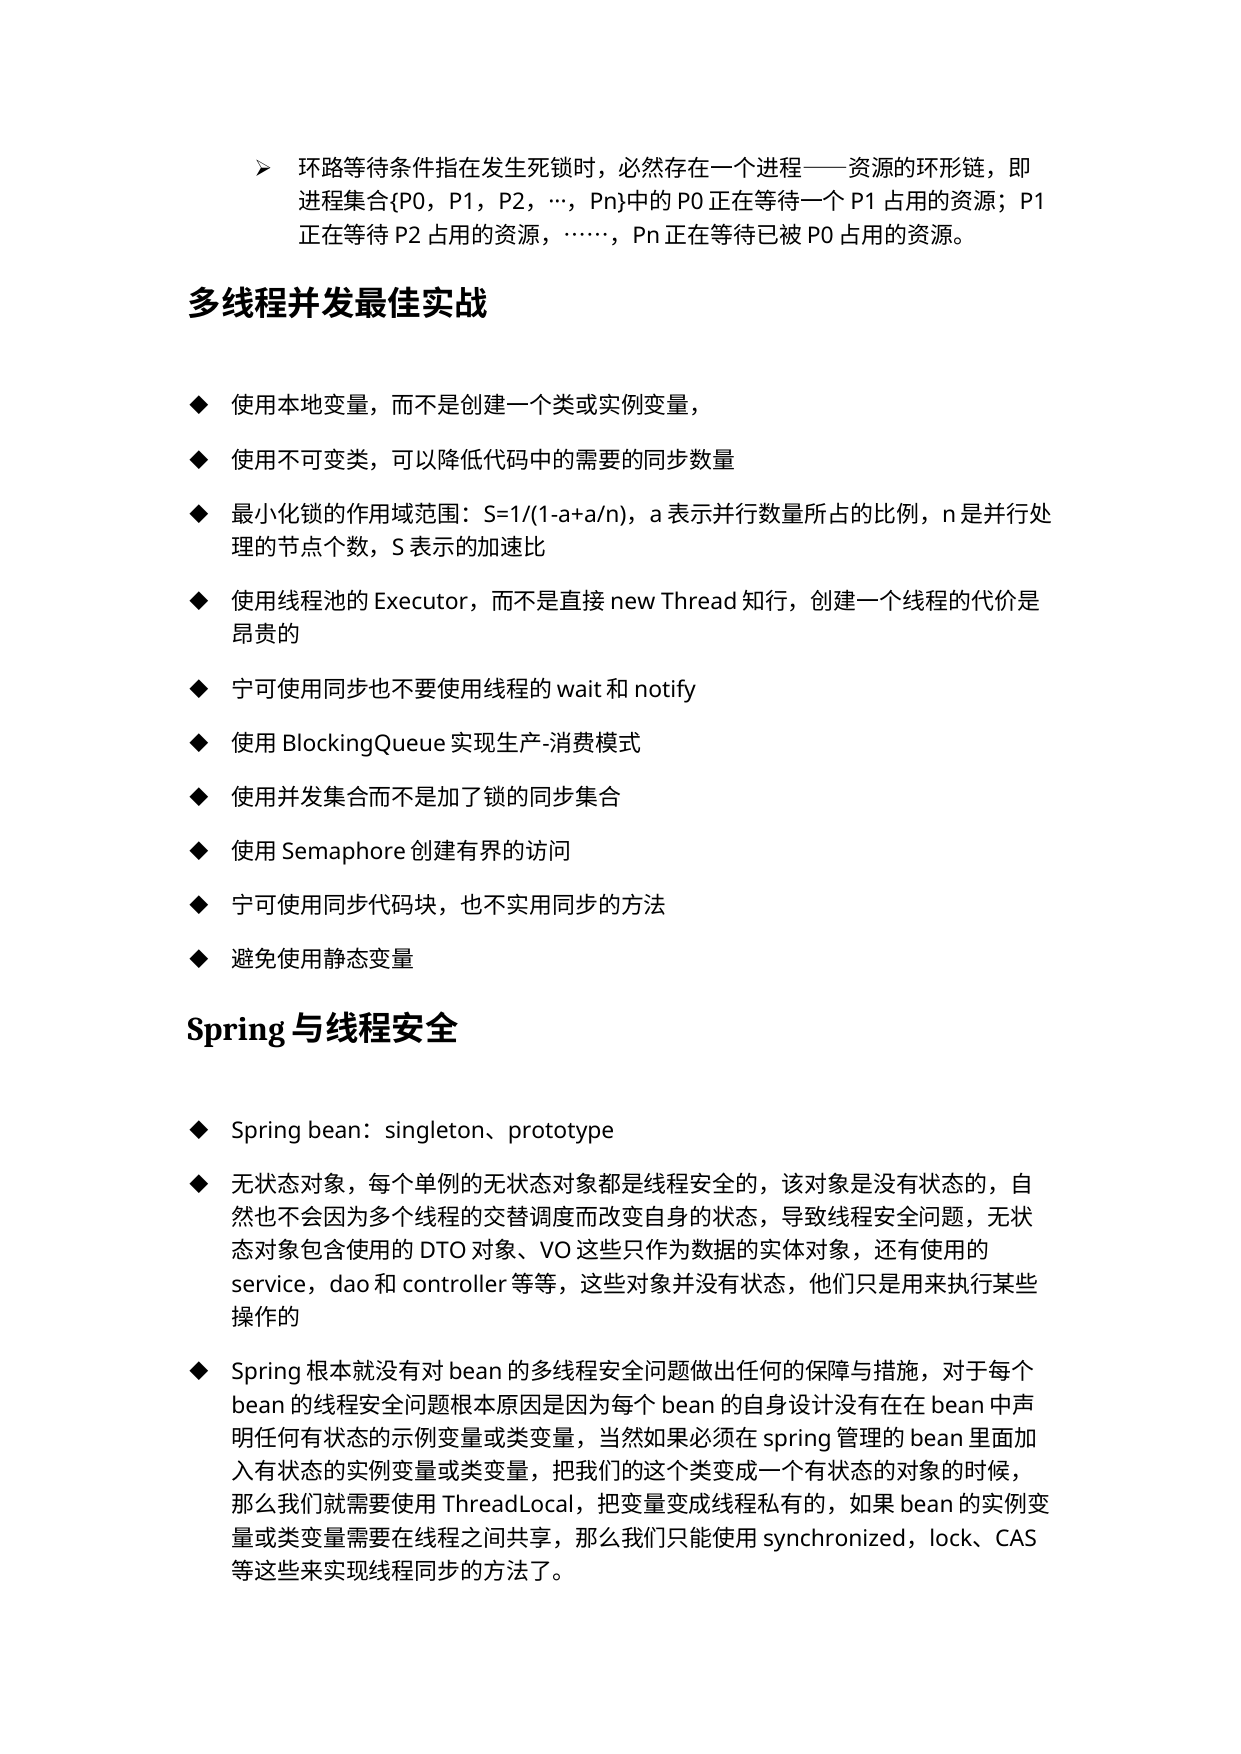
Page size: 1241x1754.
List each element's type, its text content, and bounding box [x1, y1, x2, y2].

list Spring bean：singleton、prototype [187, 1112, 1053, 1145]
list 避免使用静态变量 [187, 941, 1053, 974]
list 使用并发集合而不是加了锁的同步集合 [187, 779, 1053, 812]
list 宁可使用同步代码块，也不实用同步的方法 [187, 887, 1053, 920]
list 环路等待条件指在发生死锁时，必然存在一个进程——资源的环形链，即进程集合{P0，P1，P2，···，Pn}中的P0正在等待一个P1占用的资源；P1正在等待P2占用的资源，……，Pn正在等待已被P0占用的资源。 [254, 150, 1053, 250]
list 使用Semaphore创建有界的访问 [187, 833, 1053, 866]
list 宁可使用同步也不要使用线程的wait和notify [187, 670, 1053, 704]
subtitle 多线程并发最佳实战 [187, 277, 1053, 325]
subtitle Spring与线程安全 [187, 1001, 1053, 1049]
list 使用不可变类，可以降低代码中的需要的同步数量 [187, 441, 1053, 475]
list 使用线程池的Executor，而不是直接new Thread知行，创建一个线程的代价是昂贵的 [187, 583, 1053, 649]
list 使用BlockingQueue实现生产-消费模式 [187, 724, 1053, 758]
list 使用本地变量，而不是创建一个类或实例变量， [187, 387, 1053, 421]
list 无状态对象，每个单例的无状态对象都是线程安全的，该对象是没有状态的，自然也不会因为多个线程的交替调度而改变自身的状态，导致线程安全问题，无状态对象包含使用的DTO对象、VO这些只作为数据的实体对象，还有使用的service，dao和controller等等，这些对象并没有状态，他们只是用来执行某些操作的 [187, 1166, 1053, 1332]
list Spring根本就没有对bean的多线程安全问题做出任何的保障与措施，对于每个bean的线程安全问题根本原因是因为每个bean的自身设计没有在在bean中声明任何有状态的示例变量或类变量，当然如果必须在spring管理的bean里面加入有状态的实例变量或类变量，把我们的这个类变成一个有状态的对象的时候，那么我们就需要使用ThreadLocal，把变量变成线程私有的，如果bean的实例变量或类变量需要在线程之间共享，那么我们只能使用synchronized，lock、CAS等这些来实现线程同步的方法了。 [187, 1353, 1053, 1586]
list 最小化锁的作用域范围：S=1/(1-a+a/n)，a表示并行数量所占的比例，n是并行处理的节点个数，S表示的加速比 [187, 496, 1053, 562]
